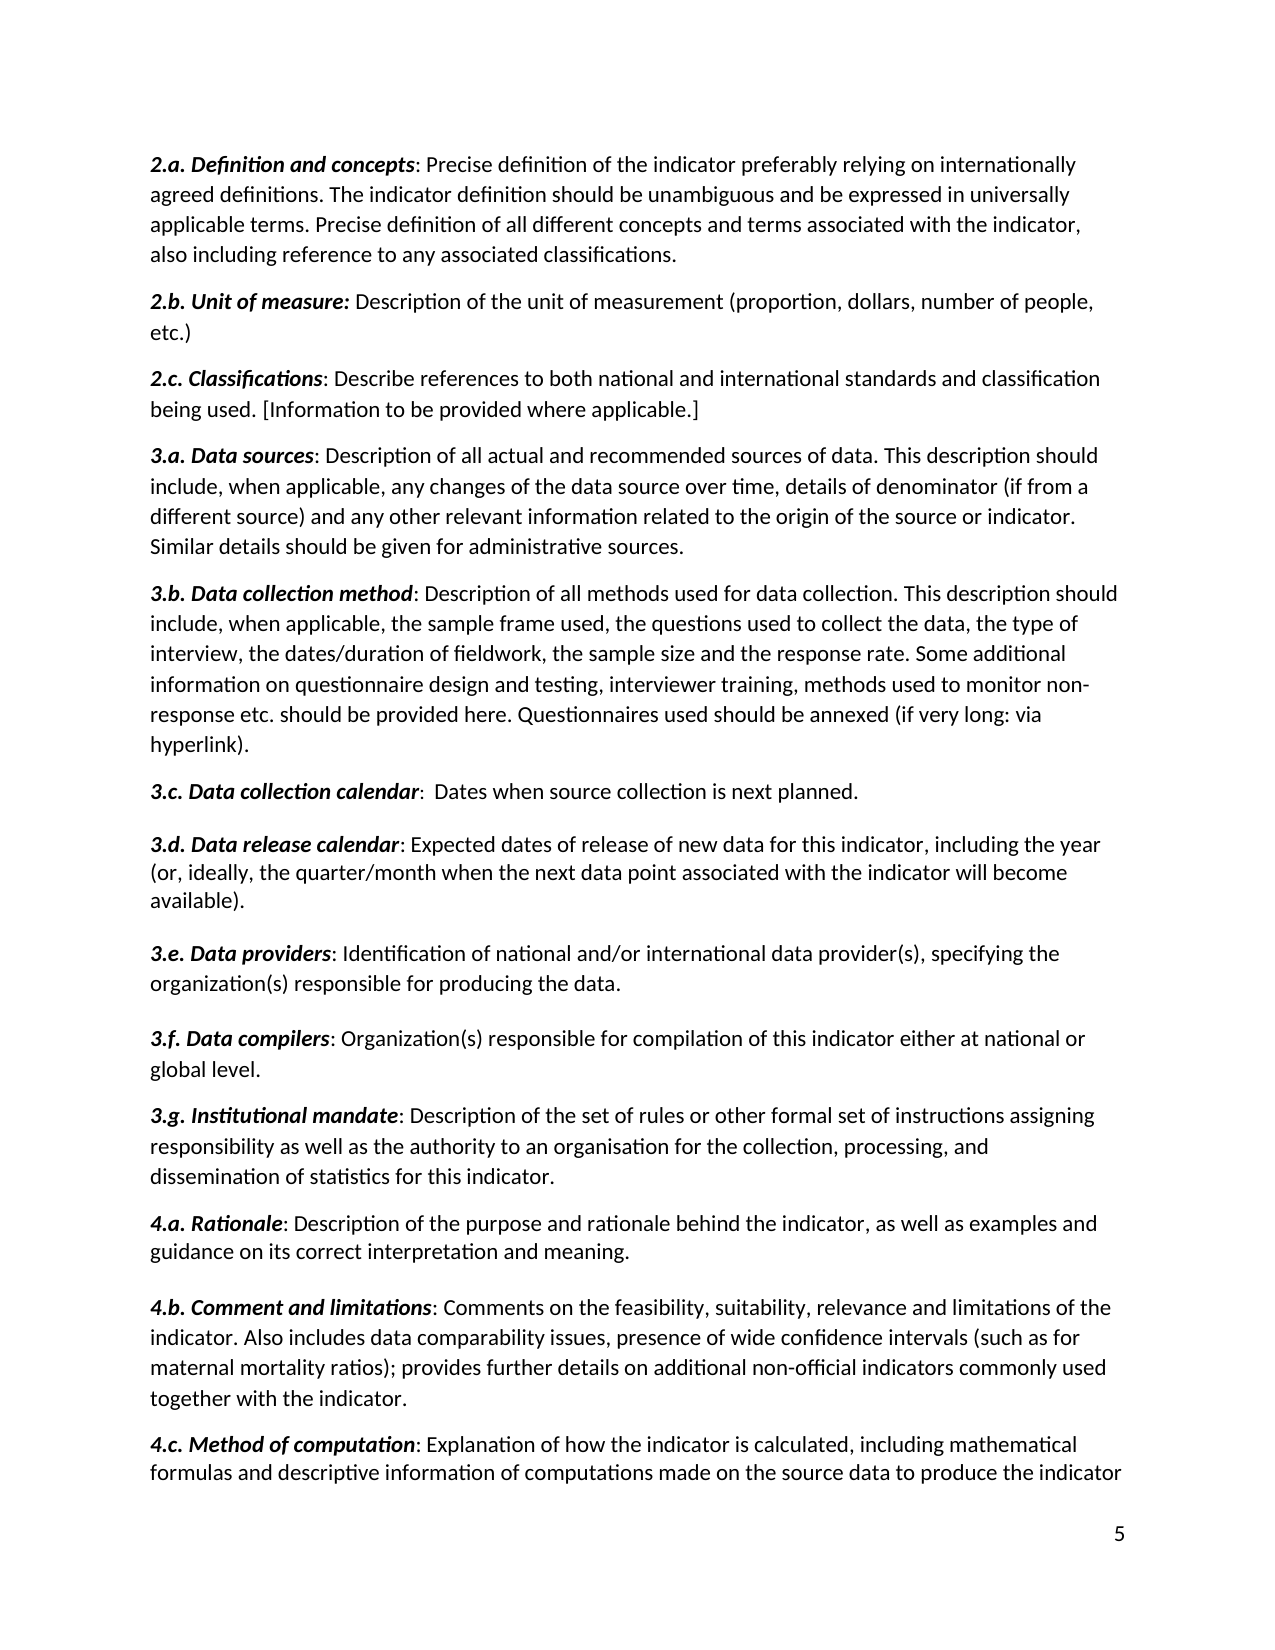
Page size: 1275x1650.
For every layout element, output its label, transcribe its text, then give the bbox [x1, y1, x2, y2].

text 3.d. Data release calendar: Expected dates of release of new data for this indicator, including the year (or, ideally, the quarter/month when the next data point associated with the indicator will become available). [150, 830, 1125, 914]
text 3.a. Data sources: Description of all actual and recommended sources of data. This description should include, when applicable, any changes of the data source over time, details of denominator (if from a different source) and any other relevant information related to the origin of the source or indicator. Similar details should be given for administrative sources. [150, 442, 1125, 560]
text 3.e. Data providers: Identification of national and/or international data provider(s), specifying the organization(s) responsible for producing the data. [150, 939, 1125, 997]
text 3.g. Institutional mandate: Description of the set of rules or other formal set of instructions assigning responsibility as well as the authority to an organisation for the collection, processing, and dissemination of statistics for this indicator. [150, 1102, 1125, 1190]
text 3.b. Data collection method: Description of all methods used for data collection. This description should include, when applicable, the sample frame used, the questions used to collect the data, the type of interview, the dates/duration of fieldwork, the sample size and the response rate. Some additional information on questionnaire design and testing, interviewer training, methods used to monitor non-response etc. should be provided here. Questionnaires used should be annexed (if very long: via hyperlink). [150, 579, 1125, 758]
text 2.a. Definition and concepts: Precise definition of the indicator preferably relying on internationally agreed definitions. The indicator definition should be unambiguous and be expressed in universally applicable terms. Precise definition of all different concepts and terms associated with the indicator, also including reference to any associated classifications. [150, 150, 1125, 269]
text 3.f. Data compilers: Organization(s) responsible for compilation of this indicator either at national or global level. [150, 1024, 1125, 1083]
text 3.c. Data collection calendar: Dates when source collection is next planned. [150, 777, 1125, 805]
text 2.c. Classifications: Describe references to both national and international standards and classification being used. [Information to be provided where applicable.] [150, 364, 1125, 423]
text 2.b. Unit of measure: Description of the unit of measurement (proportion, dollars, number of people, etc.) [150, 287, 1125, 346]
text 4.b. Comment and limitations: Comments on the feasibility, suitability, relevance and limitations of the indicator. Also includes data comparability issues, presence of wide confidence intervals (such as for maternal mortality ratios); provides further details on additional non-official indicators commonly used together with the indicator. [150, 1293, 1125, 1412]
text 4.a. Rationale: Description of the purpose and rationale behind the indicator, as well as examples and guidance on its correct interpretation and meaning. [150, 1209, 1125, 1265]
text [150, 1431, 1125, 1487]
